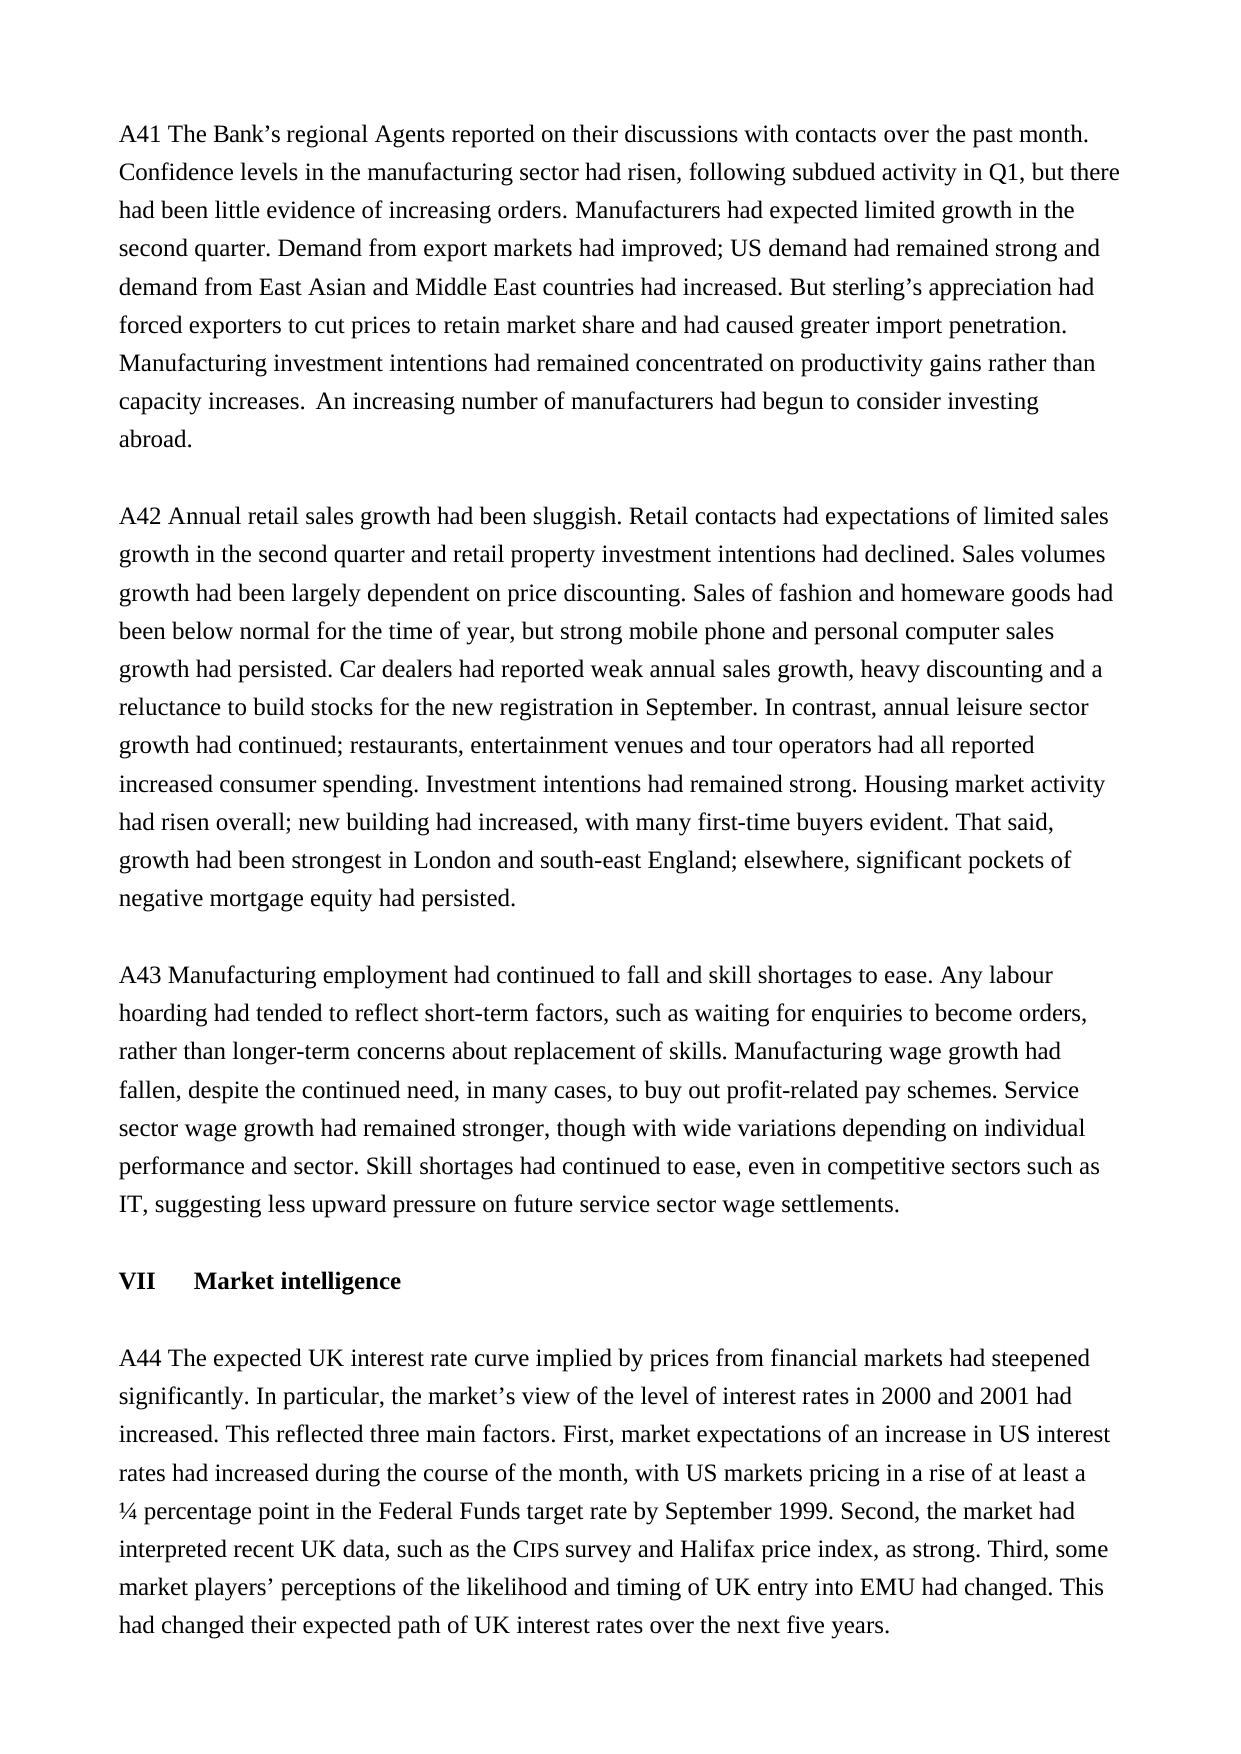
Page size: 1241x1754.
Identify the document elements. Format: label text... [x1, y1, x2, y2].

text A42 Annual retail sales growth had been sluggish. Retail contacts had expectations of limited sales growth in the second quarter and retail property investment intentions had declined. Sales volumes growth had been largely dependent on price discounting. Sales of fashion and homeware goods had been below normal for the time of year, but strong mobile phone and personal computer sales growth had persisted. Car dealers had reported weak annual sales growth, heavy discounting and a reluctance to build stocks for the new registration in September. In contrast, annual leisure sector growth had continued; restaurants, entertainment venues and tour operators had all reported increased consumer spending. Investment intentions had remained strong. Housing market activity had risen overall; new building had increased, with many first-time buyers evident. That said, growth had been strongest in London and south-east England; elsewhere, significant pockets of negative mortgage equity had persisted. [118, 501, 1116, 912]
subtitle Market intelligence [118, 1266, 1132, 1295]
text Manufacturing investment intentions had remained concentrated on productivity gains rather than capacity increases. An increasing number of manufacturers had begun to consider investing abroad. [118, 348, 1107, 453]
text A44 The expected UK interest rate curve implied by prices from financial markets had steepened significantly. In particular, the market’s view of the level of interest rates in 2000 and 2001 had increased. This reflected three main factors. First, market expectations of an increase in US interest rates had increased during the course of the month, with US markets pricing in a rise of at least a [118, 1343, 1113, 1486]
text ¼ percentage point in the Federal Funds target rate by September 1999. Second, the market had interpreted recent UK data, such as the CIPS survey and Halifax price index, as strong. Third, some market players’ perceptions of the likelihood and timing of UK entry into EMU had changed. This had changed their expected path of UK interest rates over the next five years. [118, 1496, 1132, 1639]
text A41 The Bank’s regional Agents reported on their discussions with contacts over the past month. Confidence levels in the manufacturing sector had risen, following subdued activity in Q1, but there had been little evidence of increasing orders. Manufacturers had expected limited growth in the second quarter. Demand from export markets had improved; US demand had remained strong and demand from East Asian and Middle East countries had increased. But sterling’s appreciation had forced exporters to cut prices to retain market share and had caused greater import penetration. [118, 119, 1132, 339]
text A43 Manufacturing employment had continued to fall and skill shortages to ease. Any labour hoarding had tended to reflect short-term factors, such as waiting for enquiries to become orders, rather than longer-term concerns about replacement of skills. Manufacturing wage growth had fallen, despite the continued need, in many cases, to buy out profit-related pay schemes. Service sector wage growth had remained stronger, though with wide variations depending on individual performance and sector. Skill shortages had continued to ease, even in competitive sectors such as IT, suggesting less upward pressure on future service sector wage settlements. [118, 960, 1114, 1218]
